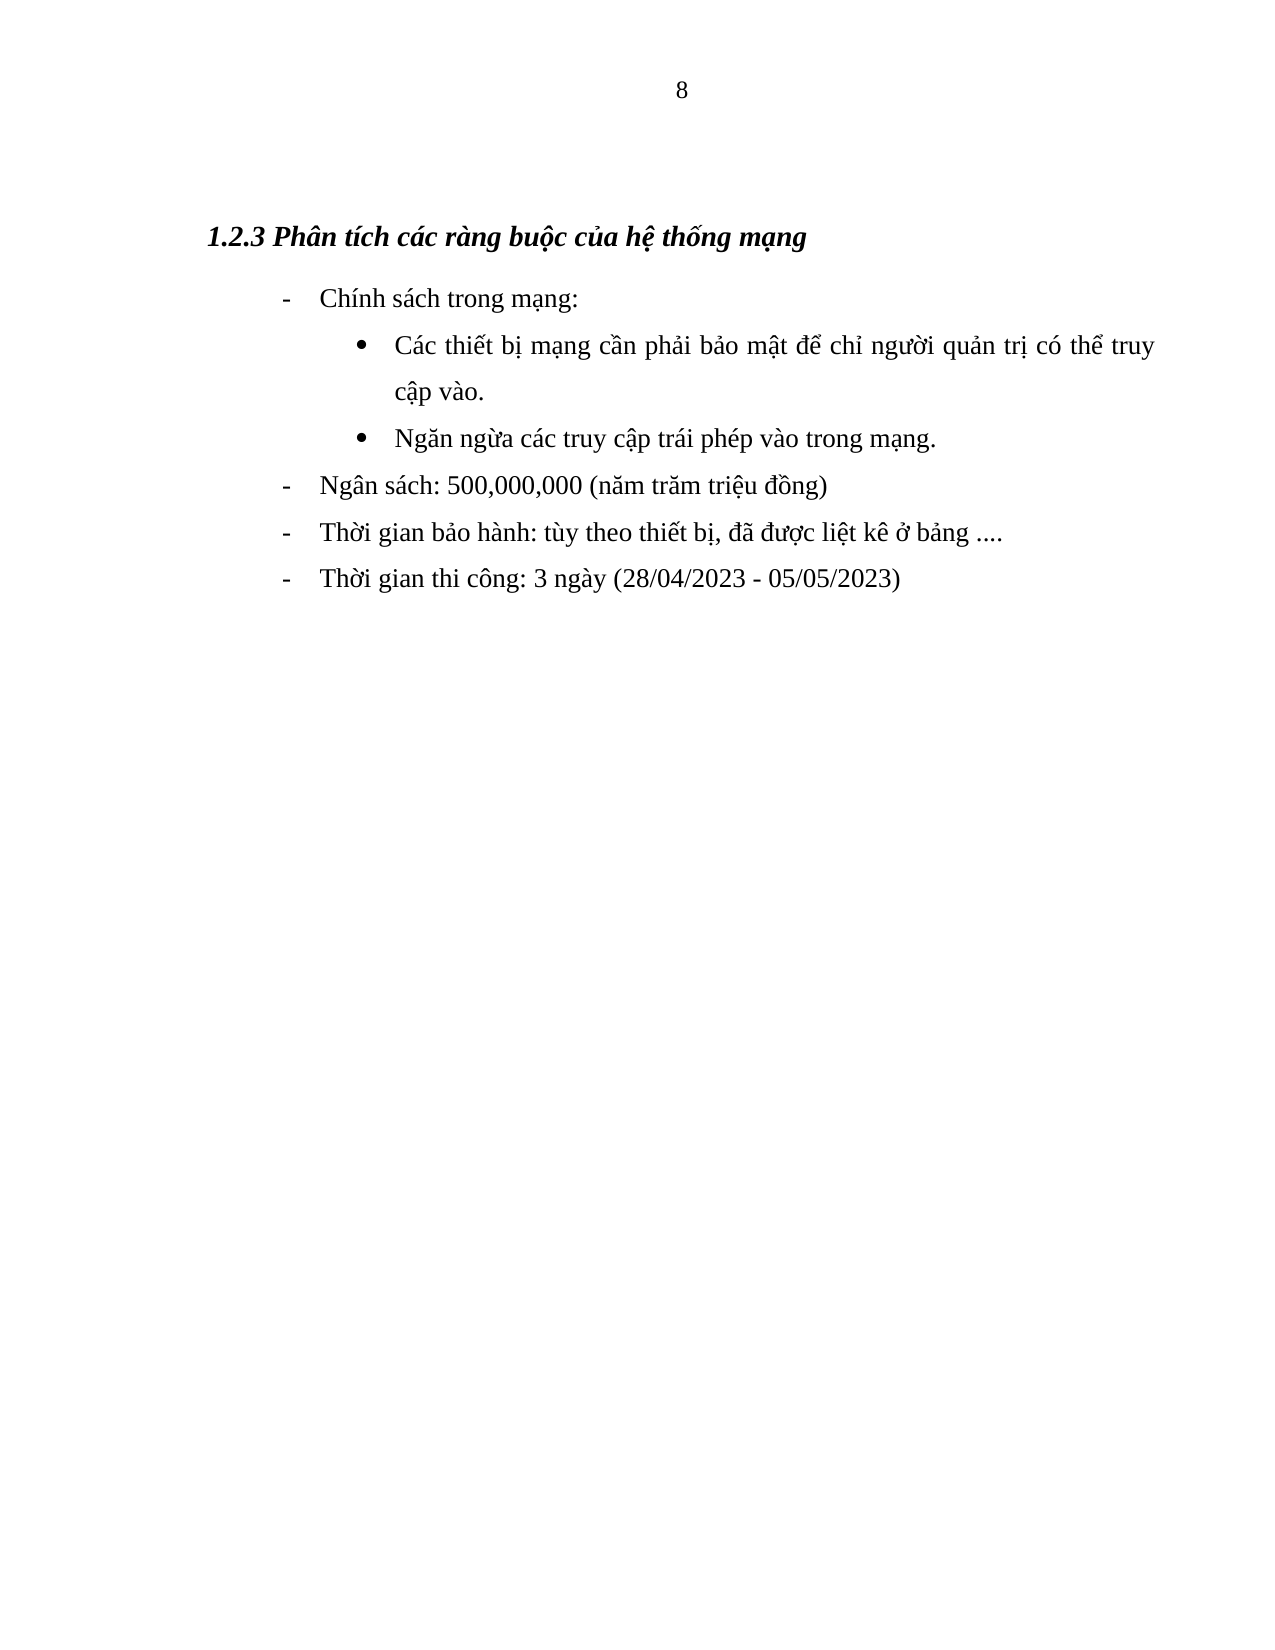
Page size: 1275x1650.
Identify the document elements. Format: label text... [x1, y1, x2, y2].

list Thời gian bảo hành: tùy theo thiết bị, đã được liệt kê ở bảng .... [282, 516, 1157, 547]
list Chính sách trong mạng: [282, 282, 1157, 313]
list Thời gian thi công: 3 ngày (28/04/2023 - 05/05/2023) [282, 562, 1157, 593]
list Các thiết bị mạng cần phải bảo mật để chỉ người quản trị có thể truy cập vào. [357, 329, 1157, 407]
list Ngăn ngừa các truy cập trái phép vào trong mạng. [357, 422, 1157, 453]
list Ngân sách: 500,000,000 (năm trăm triệu đồng) [282, 469, 1157, 500]
subtitle Phân tích các ràng buộc của hệ thống mạng [207, 219, 1157, 253]
